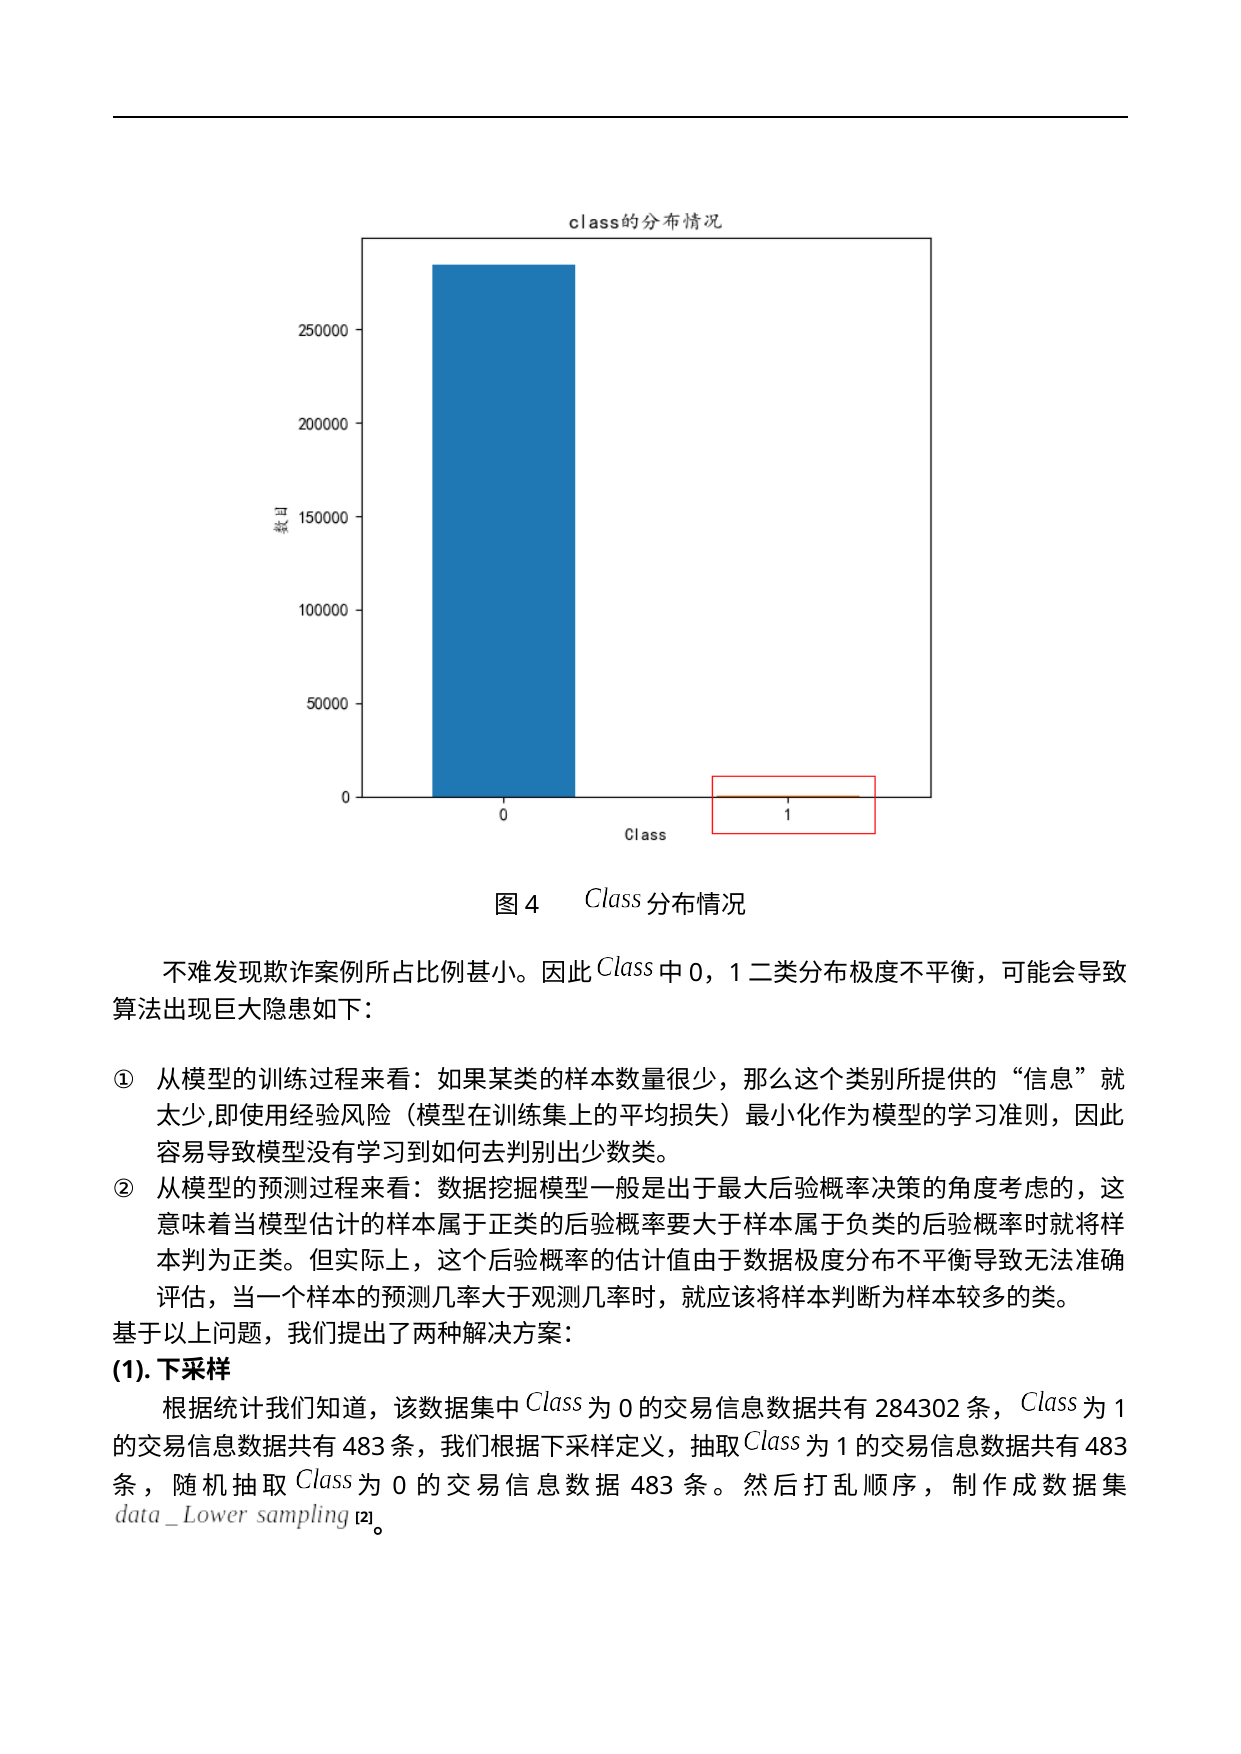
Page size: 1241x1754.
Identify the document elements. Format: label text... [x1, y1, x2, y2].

picture [272, 163, 969, 853]
text 不难发现欺诈案例所占比例甚小。因此中0，1二类分布极度不平衡，可能会导致算法出现巨大隐患如下： [112, 951, 1128, 1025]
text 根据统计我们知道，该数据集中为0的交易信息数据共有284302条，为1的交易信息数据共有483条，我们根据下采样定义，抽取为1的交易信息数据共有483条，随机抽取为0的交易信息数据483条。然后打乱顺序，制作成数据集[2]。 [112, 1386, 1128, 1541]
list 从模型的训练过程来看：如果某类的样本数量很少，那么这个类别所提供的“信息”就太少,即使用经验风险（模型在训练集上的平均损失）最小化作为模型的学习准则，因此容易导致模型没有学习到如何去判别出少数类。 [112, 1059, 1128, 1168]
list 下采样 [112, 1349, 1128, 1386]
list 从模型的预测过程来看：数据挖掘模型一般是出于最大后验概率决策的角度考虑的，这意味着当模型估计的样本属于正类的后验概率要大于样本属于负类的后验概率时就将样本判为正类。但实际上，这个后验概率的估计值由于数据极度分布不平衡导致无法准确评估，当一个样本的预测几率大于观测几率时，就应该将样本判断为样本较多的类。 [112, 1168, 1128, 1313]
text 基于以上问题，我们提出了两种解决方案： [112, 1313, 1128, 1349]
text 分布情况 [112, 882, 1128, 920]
